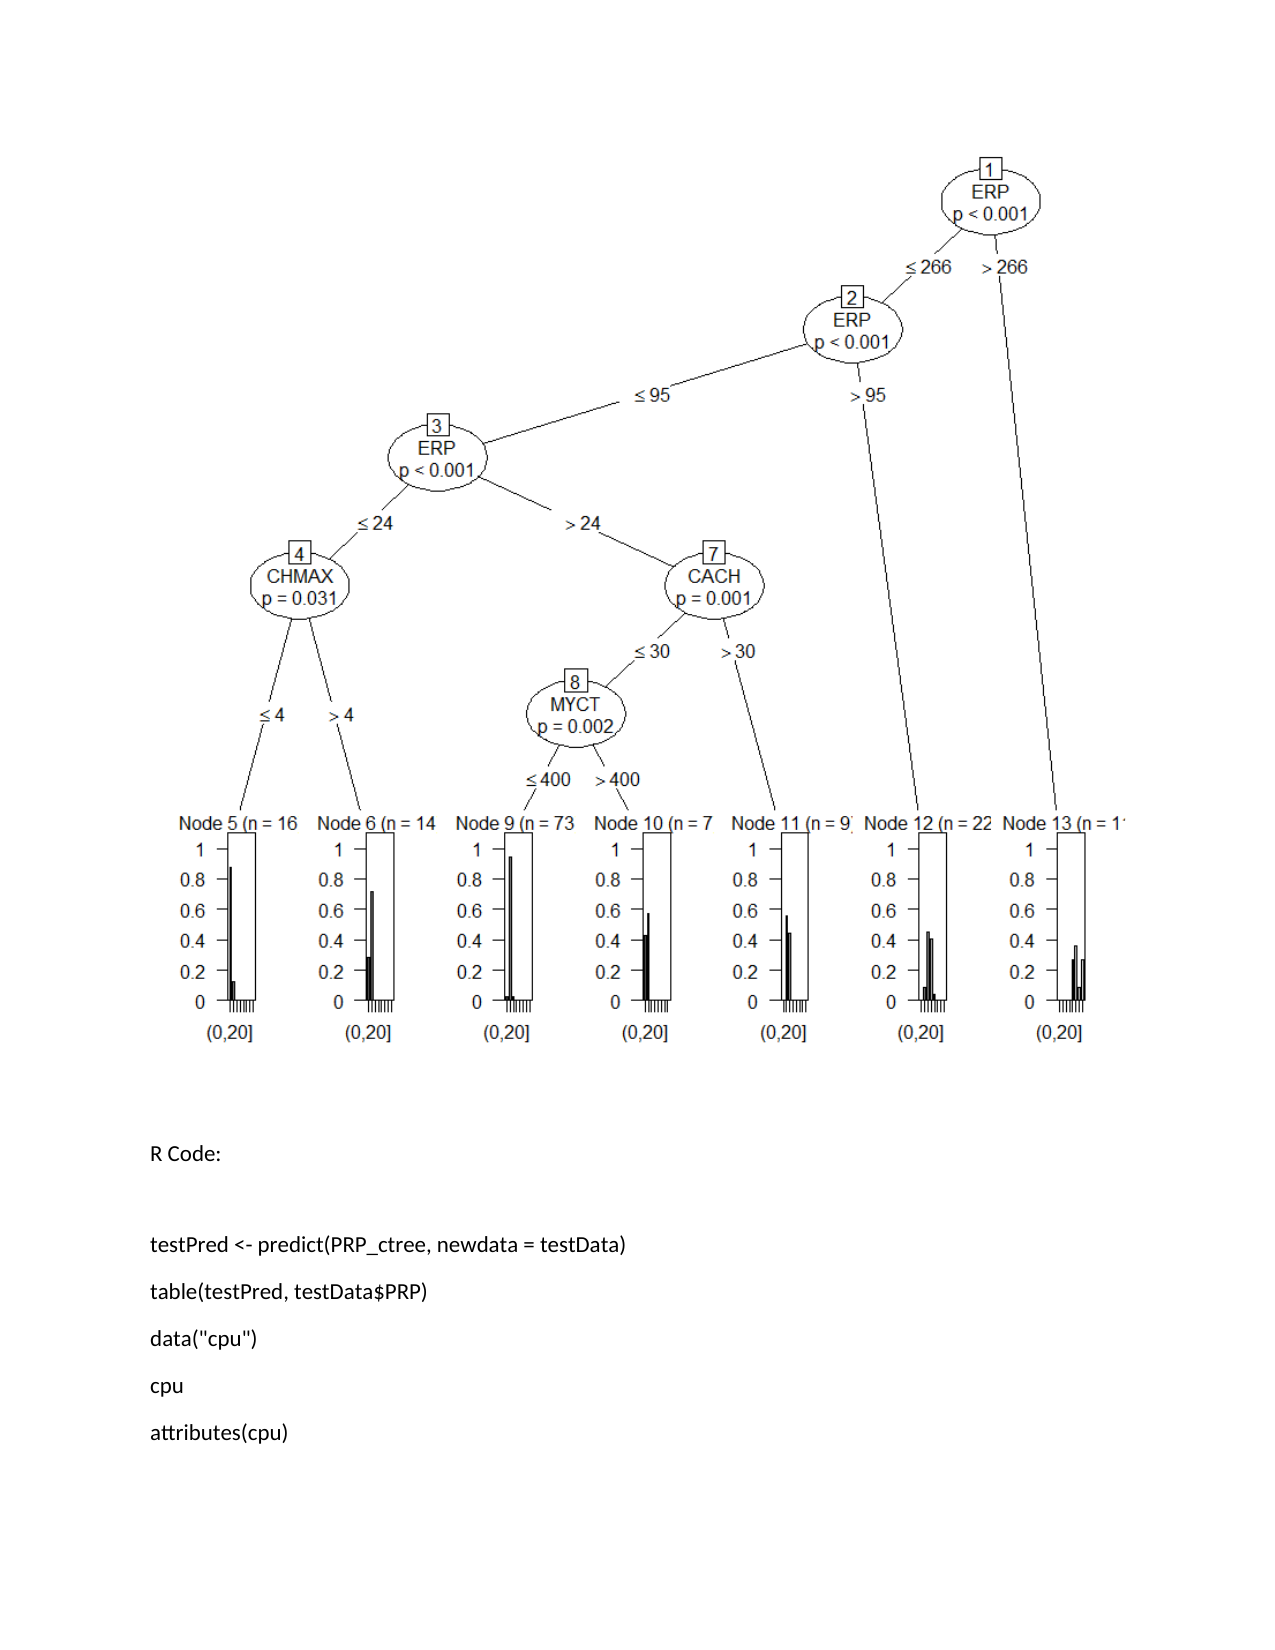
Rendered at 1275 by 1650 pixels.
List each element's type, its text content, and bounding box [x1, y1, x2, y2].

text data("cpu") [150, 1324, 1125, 1352]
picture [150, 150, 1125, 1047]
text R Code: testPred <- predict(PRP_ctree, newdata = testData) [150, 1047, 1125, 1258]
text cpu [150, 1371, 1125, 1399]
text attributes(cpu) [150, 1418, 1125, 1446]
text table(testPred, testData$PRP) [150, 1277, 1125, 1305]
